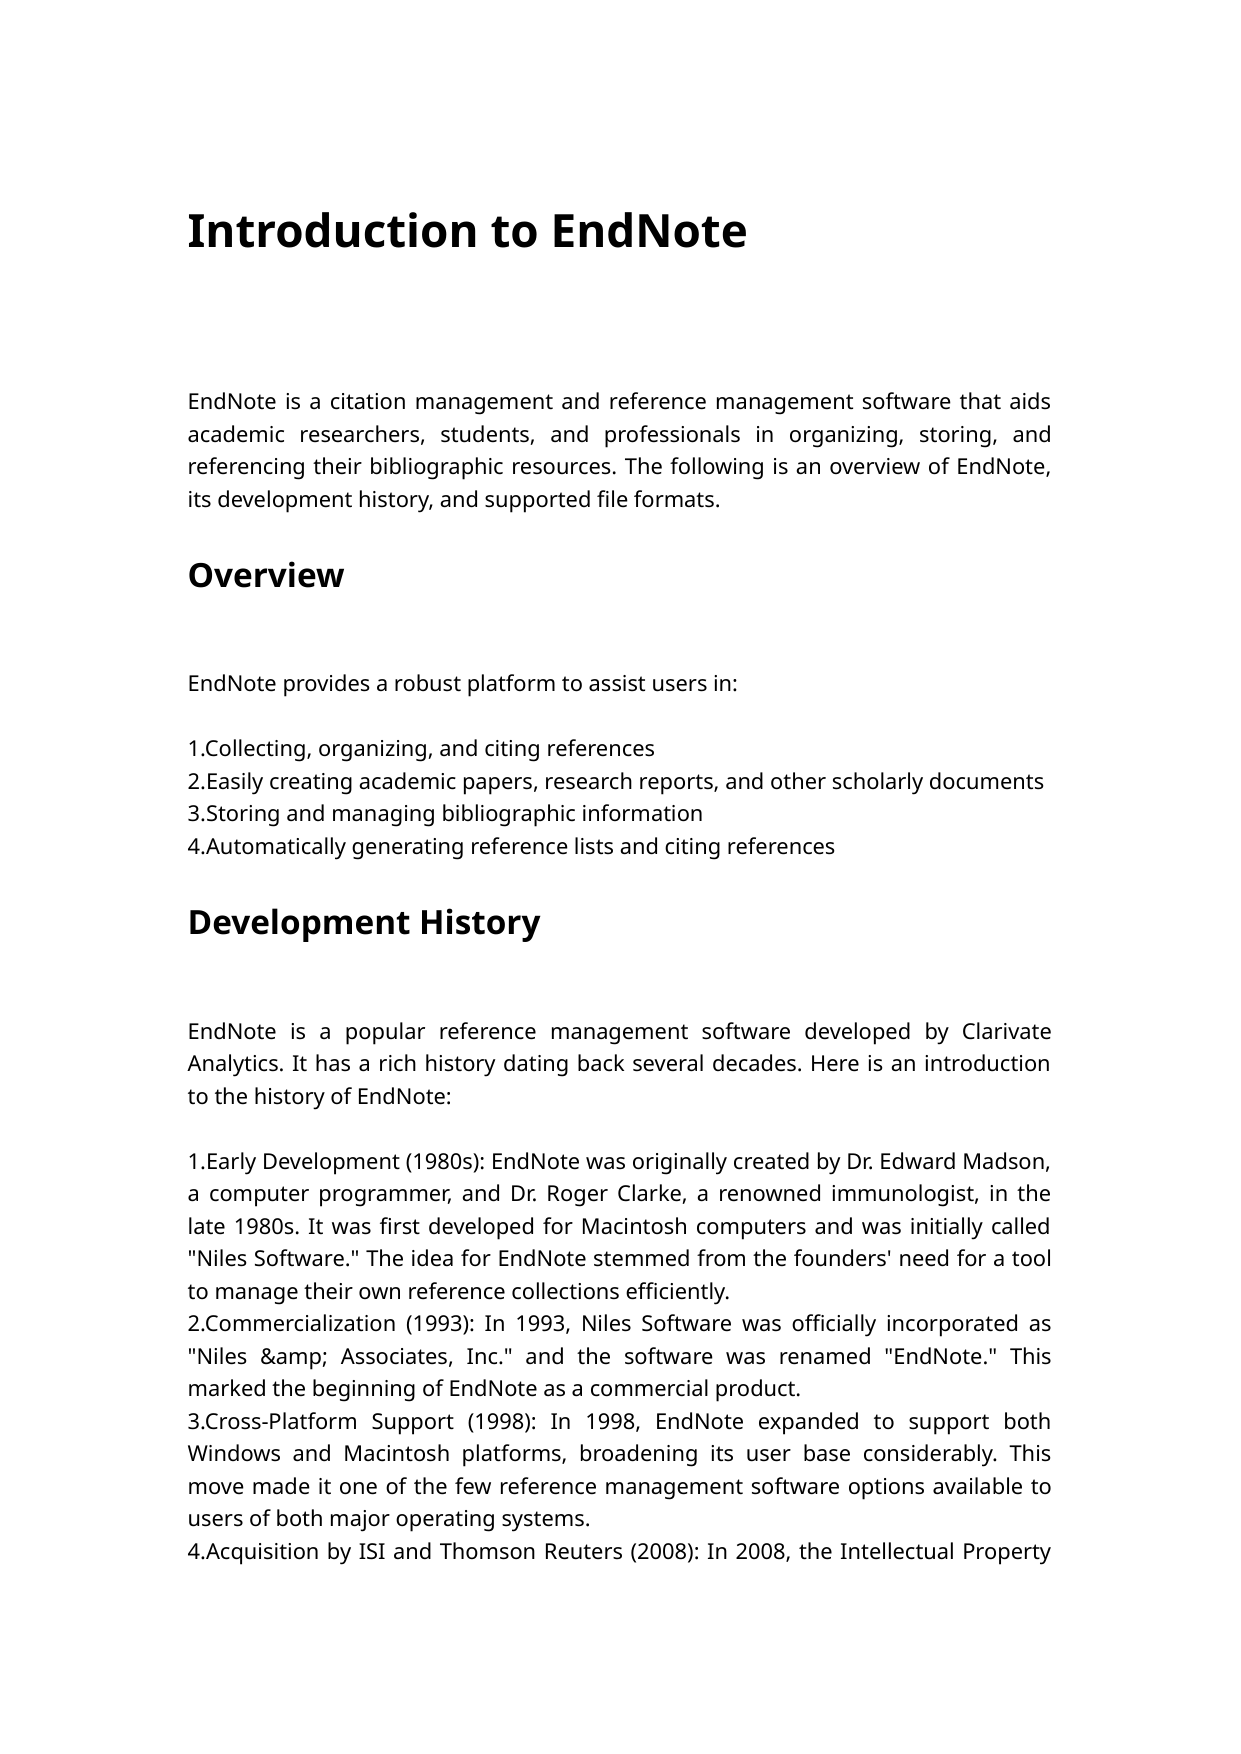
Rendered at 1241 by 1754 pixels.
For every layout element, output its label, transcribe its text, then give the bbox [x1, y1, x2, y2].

text 1.Collecting, organizing, and citing references [187, 732, 1053, 764]
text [187, 1534, 1053, 1567]
text EndNote provides a robust platform to assist users in: [187, 667, 1053, 699]
subtitle Introduction to EndNote [187, 197, 1053, 262]
text 3.Storing and managing bibliographic information [187, 797, 1053, 829]
text 3.Cross-Platform Support (1998): In 1998, EndNote expanded to support both Windows and Macintosh platforms, broadening its user base considerably. This move made it one of the few reference management software options available to users of both major operating systems. [187, 1404, 1053, 1534]
text EndNote is a popular reference management software developed by Clarivate Analytics. It has a rich history dating back several decades. Here is an introduction to the history of EndNote: [187, 1014, 1053, 1112]
text 1.Early Development (1980s): EndNote was originally created by Dr. Edward Madson, a computer programmer, and Dr. Roger Clarke, a renowned immunologist, in the late 1980s. It was first developed for Macintosh computers and was initially called "Niles Software." The idea for EndNote stemmed from the founders' need for a tool to manage their own reference collections efficiently. [187, 1144, 1053, 1307]
text 2.Easily creating academic papers, research reports, and other scholarly documents [187, 764, 1053, 797]
subtitle Overview [187, 542, 1053, 607]
text 2.Commercialization (1993): In 1993, Niles Software was officially incorporated as "Niles &amp; Associates, Inc." and the software was renamed "EndNote." This marked the beginning of EndNote as a commercial product. [187, 1307, 1053, 1404]
text EndNote is a citation management and reference management software that aids academic researchers, students, and professionals in organizing, storing, and referencing their bibliographic resources. The following is an overview of EndNote, its development history, and supported file formats. [187, 385, 1053, 515]
subtitle Development History [187, 889, 1053, 954]
text 4.Automatically generating reference lists and citing references [187, 829, 1053, 862]
